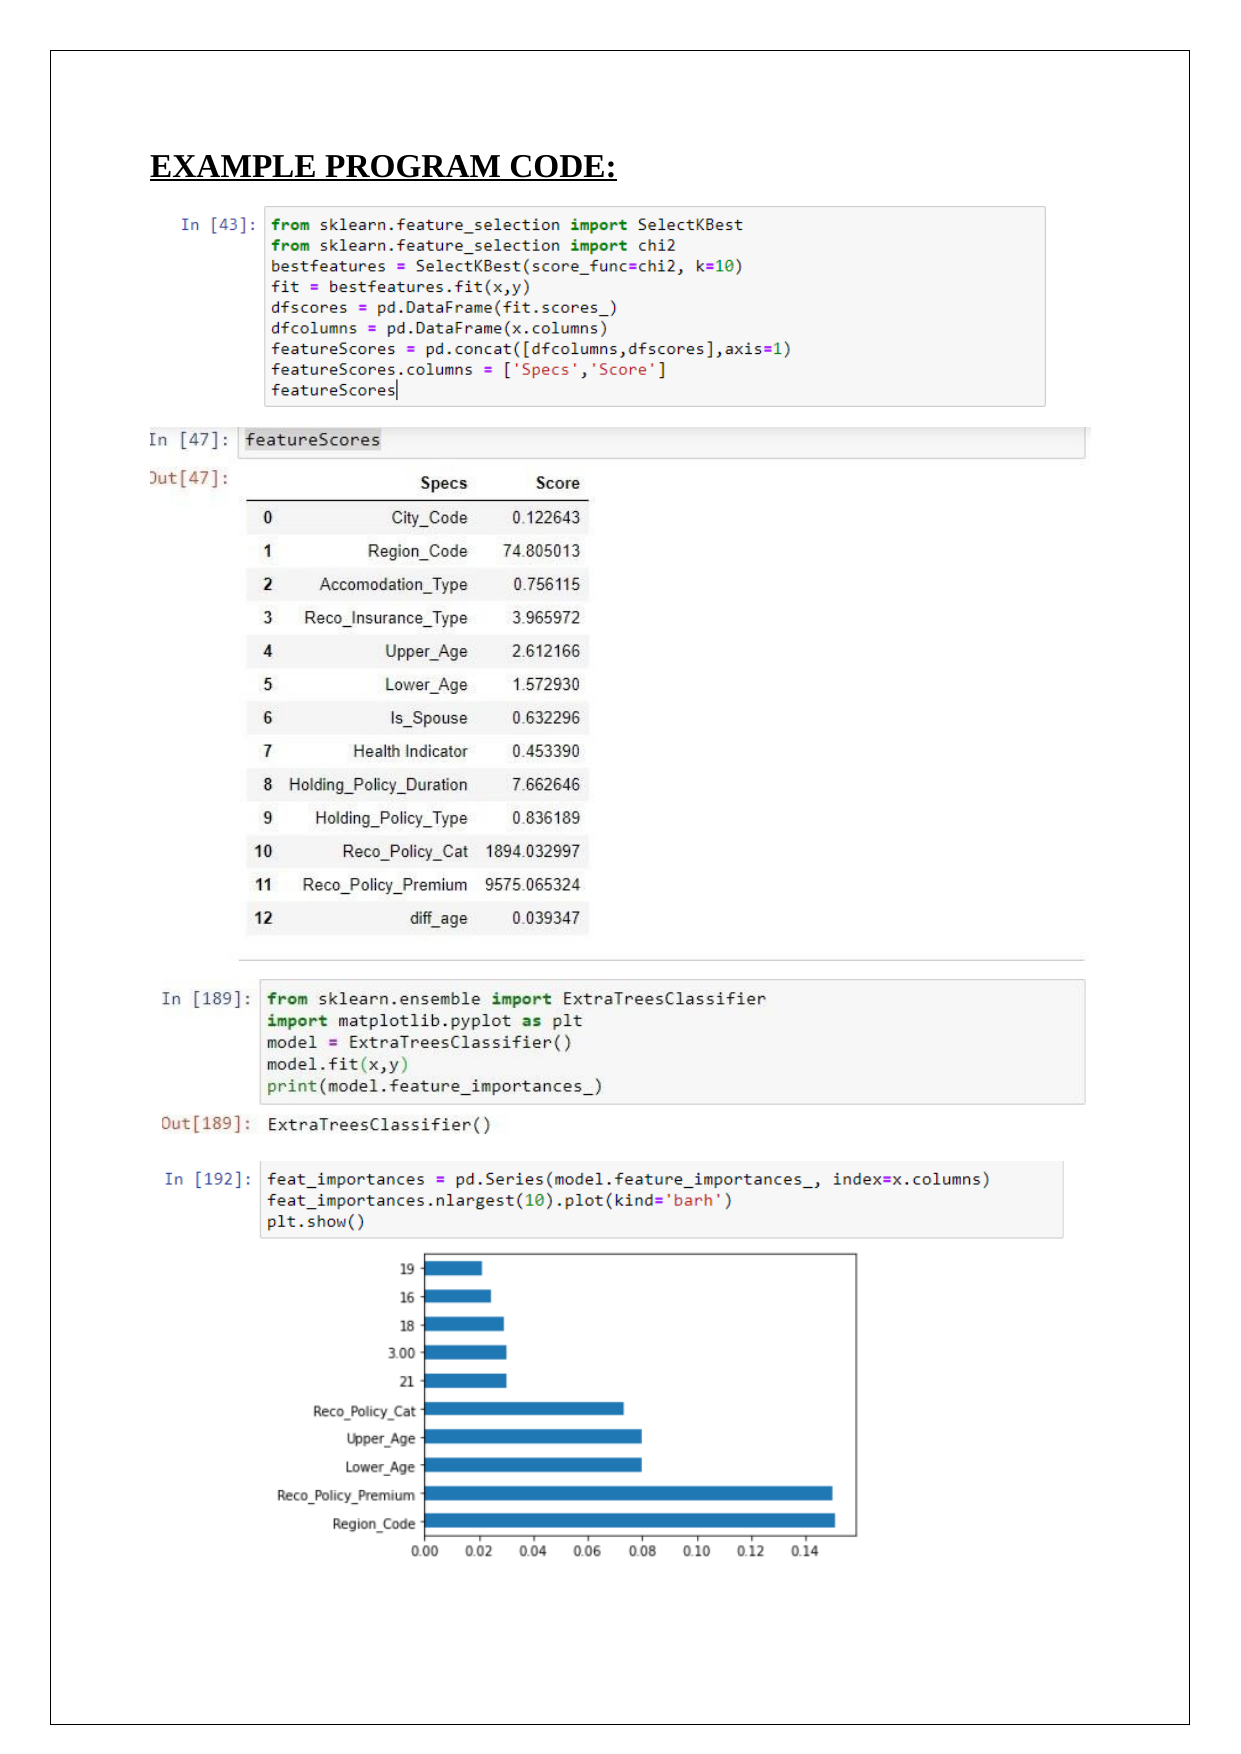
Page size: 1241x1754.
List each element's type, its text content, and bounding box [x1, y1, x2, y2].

picture [150, 427, 1092, 961]
picture [161, 979, 1086, 1134]
picture [165, 1161, 1064, 1557]
picture [182, 206, 1046, 407]
text EXAMPLE PROGRAM CODE: [150, 146, 1134, 185]
